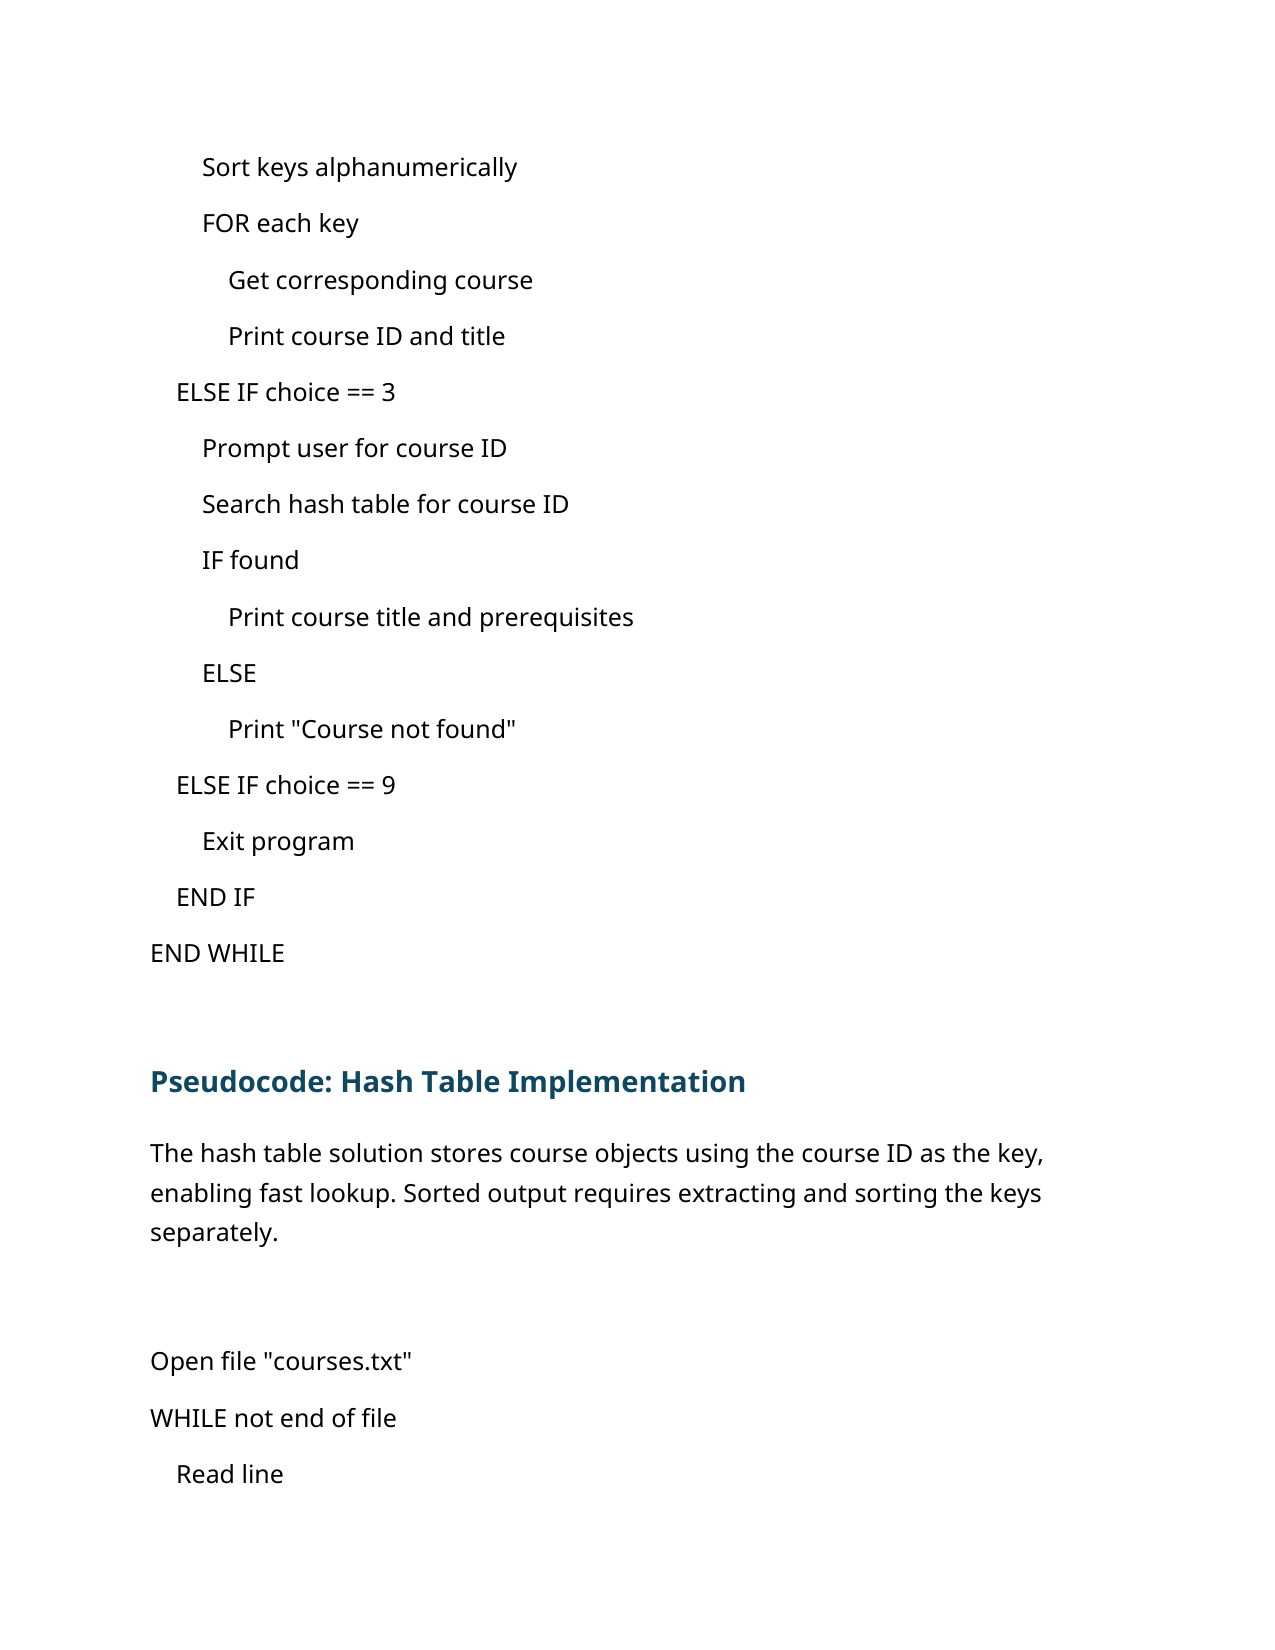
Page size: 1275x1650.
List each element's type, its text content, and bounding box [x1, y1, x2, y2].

text WHILE not end of file [150, 1400, 1125, 1434]
subtitle Pseudocode: Hash Table Implementation [150, 1061, 1125, 1101]
text Exit program [150, 824, 1125, 858]
text Print course ID and title [150, 318, 1125, 352]
text Search hash table for course ID [150, 487, 1125, 521]
text Open file "courses.txt" [150, 1344, 1125, 1378]
text ELSE [150, 655, 1125, 689]
text Print "Course not found" [150, 711, 1125, 746]
text Print course title and prerequisites [150, 599, 1125, 633]
text Sort keys alphanumerically [150, 150, 1125, 184]
text The hash table solution stores course objects using the course ID as the key, enabling fast lookup. Sorted output requires extracting and sorting the keys separately. [150, 1136, 1125, 1249]
text END IF [150, 880, 1125, 914]
text FOR each key [150, 206, 1125, 240]
text IF found [150, 543, 1125, 577]
text Read line [150, 1456, 1125, 1490]
text Prompt user for course ID [150, 431, 1125, 465]
text ELSE IF choice == 9 [150, 768, 1125, 802]
text END WHILE [150, 936, 1125, 970]
text ELSE IF choice == 3 [150, 374, 1125, 409]
text Get corresponding course [150, 262, 1125, 296]
